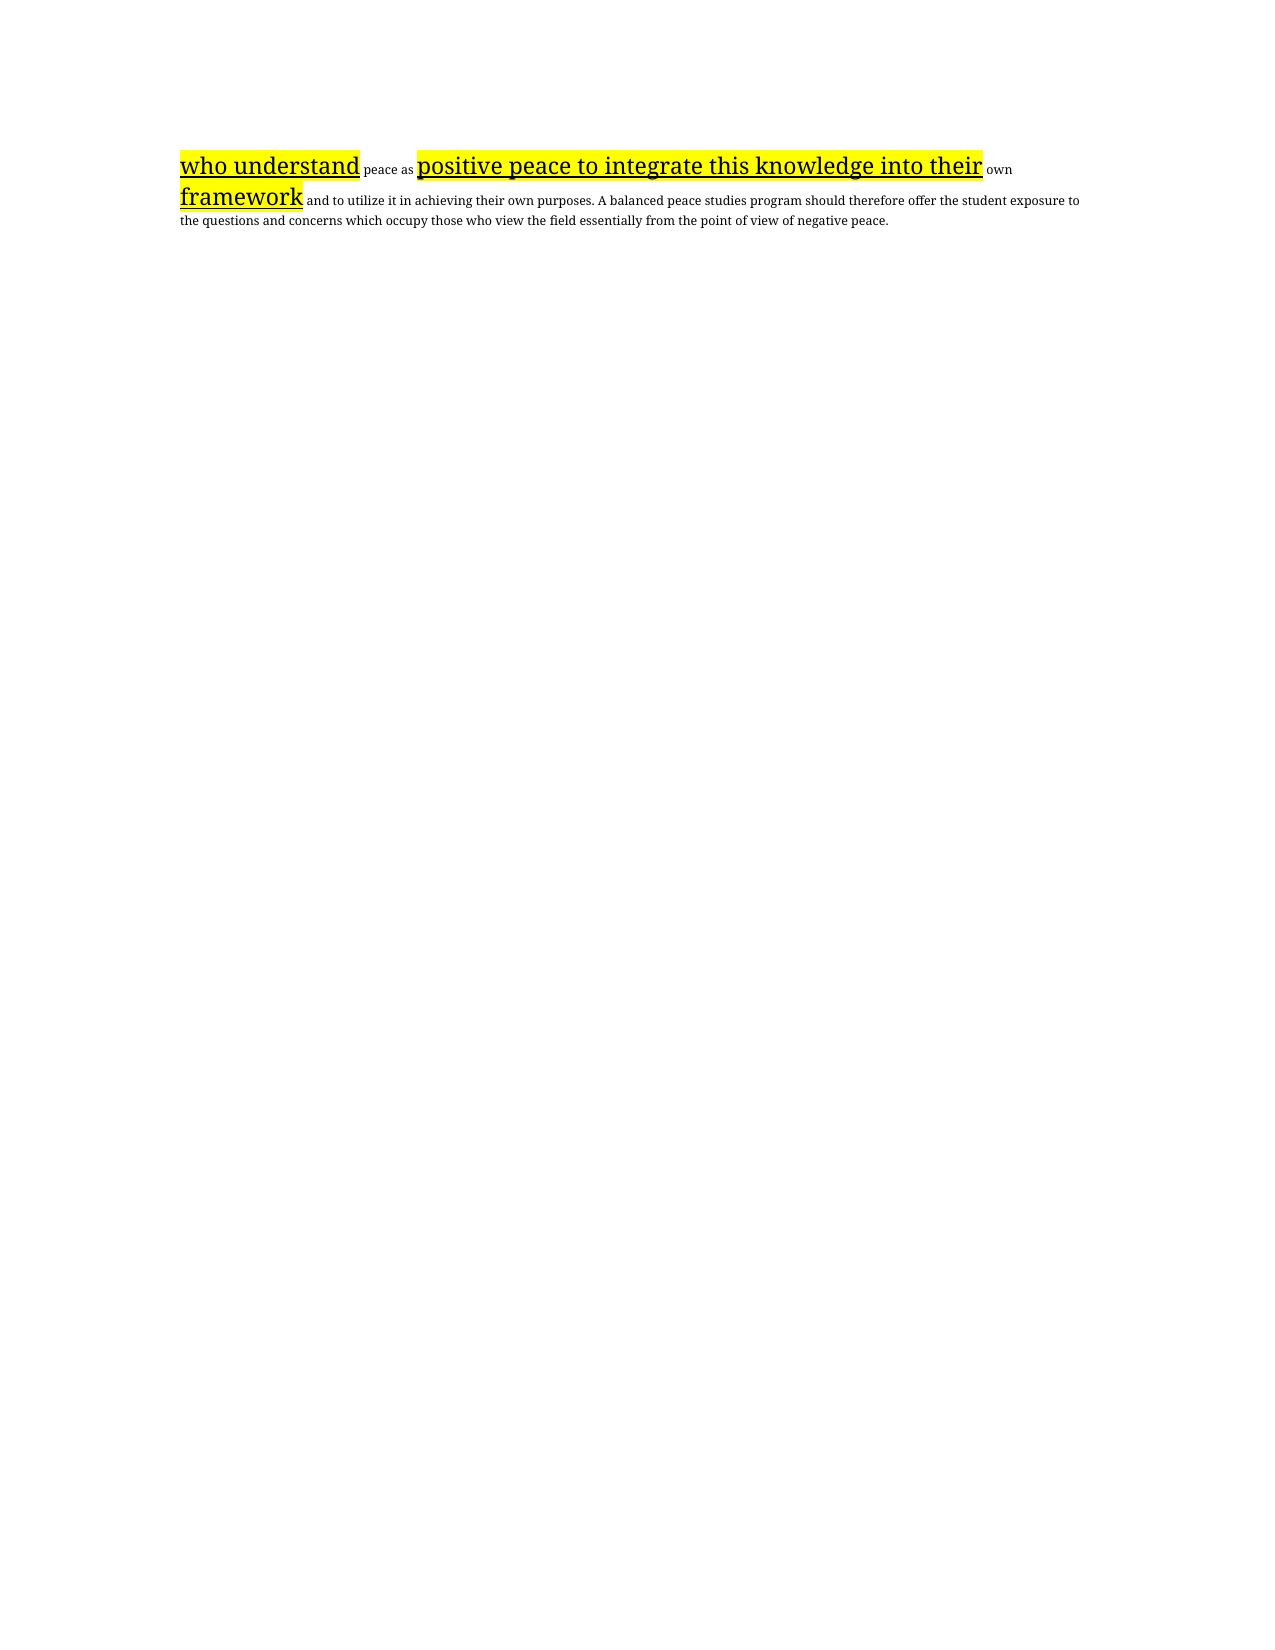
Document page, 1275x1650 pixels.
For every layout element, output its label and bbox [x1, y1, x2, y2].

text [180, 150, 1095, 229]
